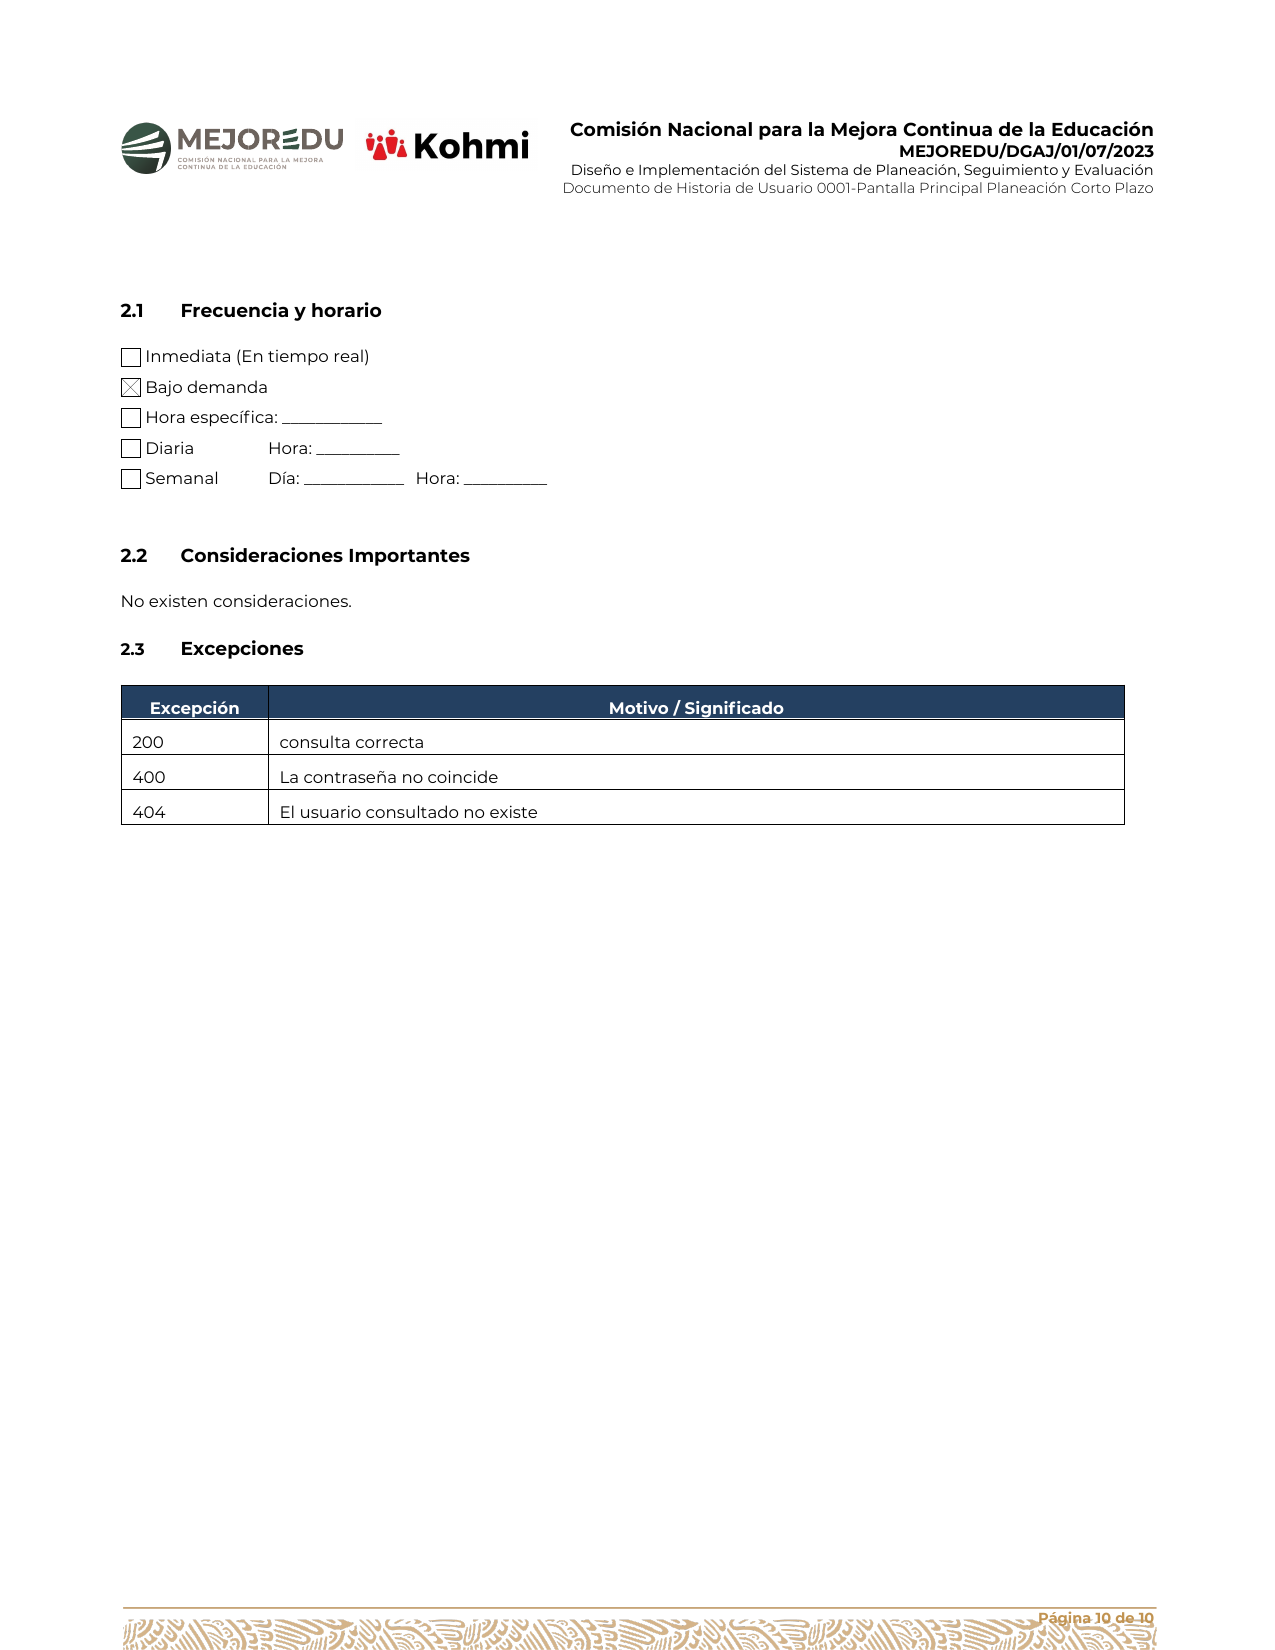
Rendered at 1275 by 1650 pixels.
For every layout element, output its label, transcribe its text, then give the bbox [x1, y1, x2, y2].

subtitle Frecuencia y horario [120, 299, 1154, 322]
table_header Excepción [122, 686, 268, 718]
text Diaria Hora: __________ [120, 438, 1154, 458]
subtitle Excepciones [120, 637, 1154, 659]
picture [122, 1607, 1157, 1650]
table_cell consulta correcta [269, 720, 1124, 753]
table_cell El usuario consultado no existe [269, 790, 1124, 824]
table_header Motivo / Significado [269, 686, 1124, 718]
table_cell 400 [122, 755, 268, 789]
text Hora específica: ____________ [120, 407, 1154, 428]
text Bajo demanda [120, 377, 1154, 397]
text No existen consideraciones. [120, 592, 1154, 612]
text Inmediata (En tiempo real) [120, 347, 1154, 367]
picture [121, 122, 171, 174]
subtitle Consideraciones Importantes [120, 544, 1154, 567]
table_cell 200 [122, 720, 268, 753]
picture [355, 118, 539, 171]
table_cell La contraseña no coincide [269, 755, 1124, 789]
text Semanal Día: ____________ Hora: __________ [120, 468, 1154, 489]
table_cell 404 [122, 790, 268, 824]
